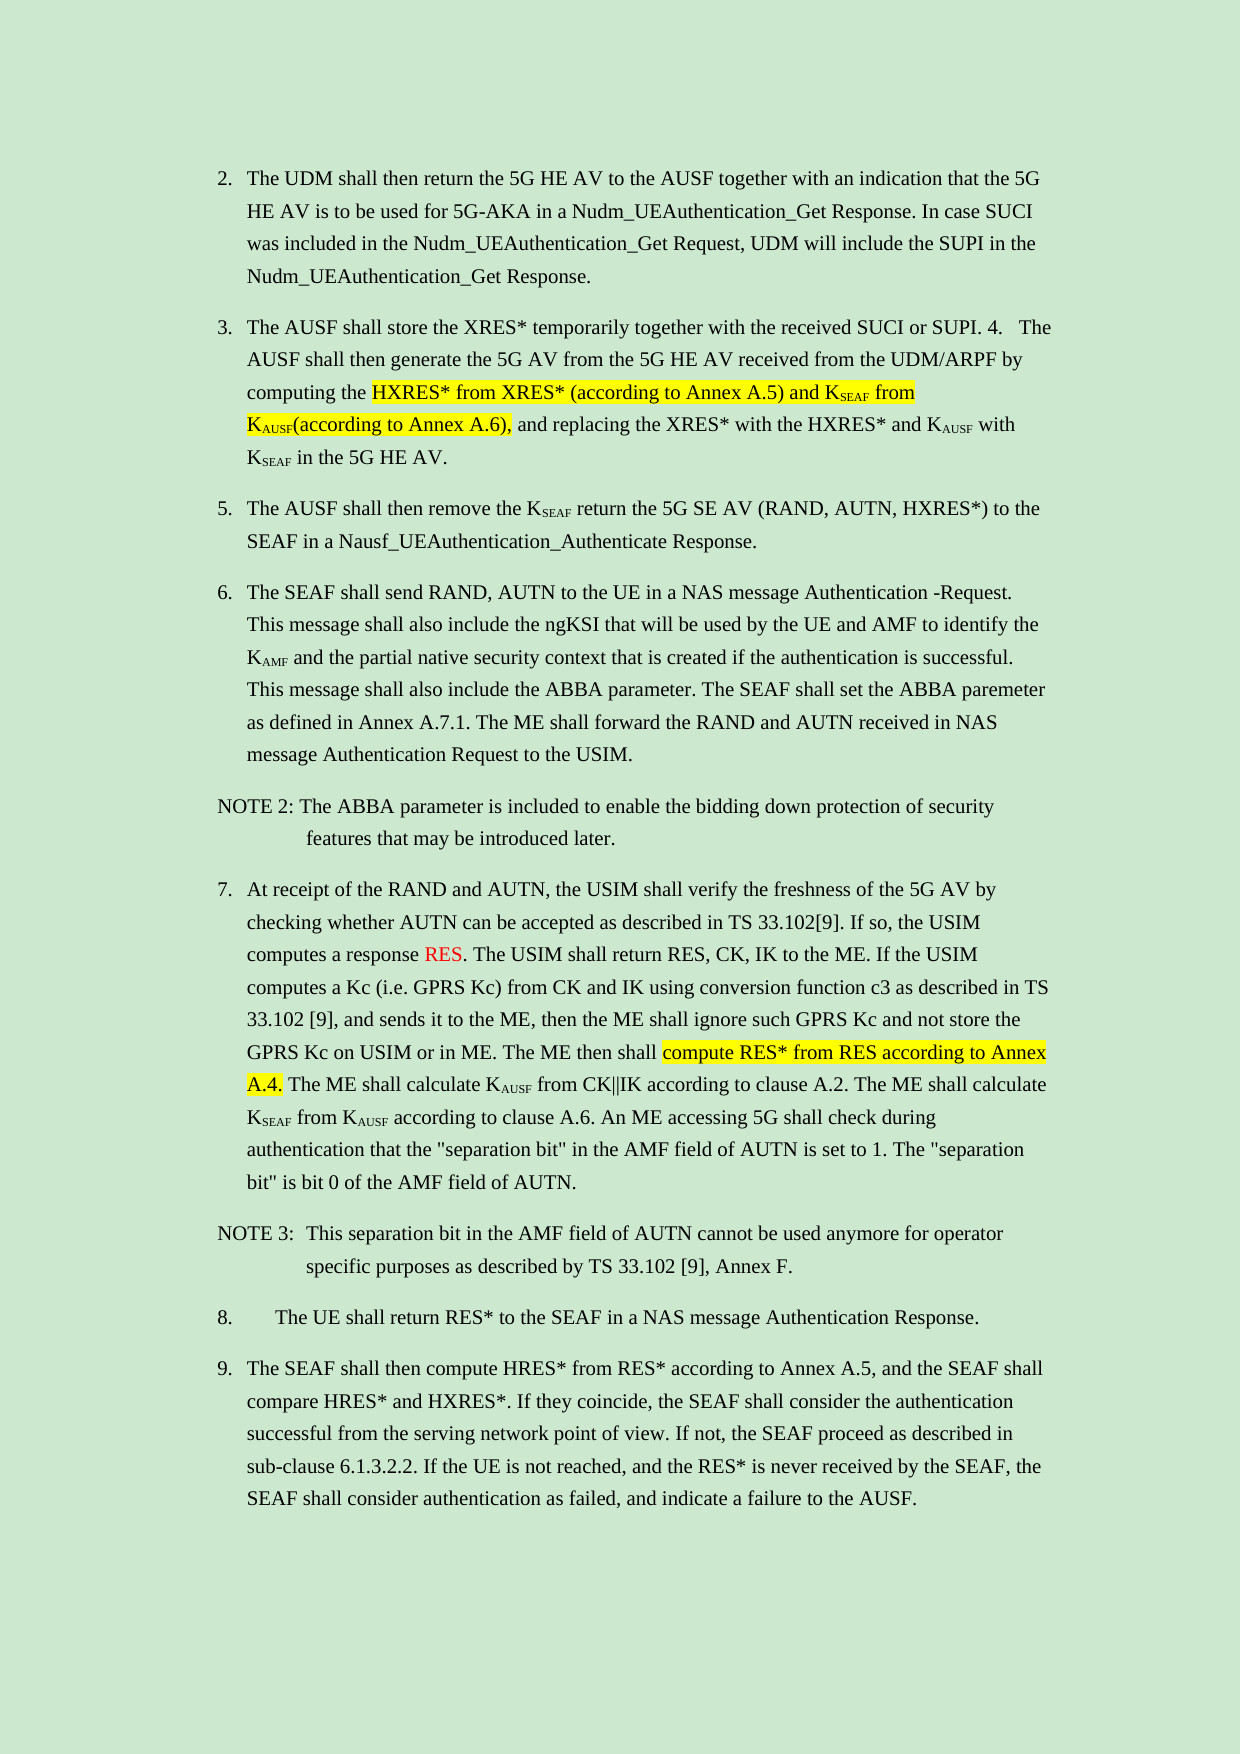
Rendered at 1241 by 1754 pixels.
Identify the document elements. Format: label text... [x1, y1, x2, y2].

text 2. The UDM shall then return the 5G HE AV to the AUSF together with an indication that the 5G HE AV is to be used for 5G-AKA in a Nudm_UEAuthentication_Get Response. In case SUCI was included in the Nudm_UEAuthentication_Get Request, UDM will include the SUPI in the Nudm_UEAuthentication_Get Response. [217, 162, 1053, 292]
text 5. The AUSF shall then remove the KSEAF return the 5G SE AV (RAND, AUTN, HXRES*) to the SEAF in a Nausf_UEAuthentication_Authenticate Response. [217, 492, 1053, 557]
text 3. The AUSF shall store the XRES* temporarily together with the received SUCI or SUPI. 4. The AUSF shall then generate the 5G AV from the 5G HE AV received from the UDM/ARPF by computing the HXRES* from XRES* (according to Annex A.5) and KSEAF from KAUSF(according to Annex A.6), and replacing the XRES* with the HXRES* and KAUSF with KSEAF in the 5G HE AV. [217, 311, 1053, 473]
text 8. The UE shall return RES* to the SEAF in a NAS message Authentication Response. [217, 1301, 1053, 1333]
text NOTE 2: The ABBA parameter is included to enable the bidding down protection of security features that may be introduced later. [217, 789, 1053, 854]
text 7. At receipt of the RAND and AUTN, the USIM shall verify the freshness of the 5G AV by checking whether AUTN can be accepted as described in TS 33.102[9]. If so, the USIM computes a response RES. The USIM shall return RES, CK, IK to the ME. If the USIM computes a Kc (i.e. GPRS Kc) from CK and IK using conversion function c3 as described in TS 33.102 [9], and sends it to the ME, then the ME shall ignore such GPRS Kc and not store the GPRS Kc on USIM or in ME. The ME then shall compute RES* from RES according to Annex A.4. The ME shall calculate KAUSF from CK||IK according to clause A.2. The ME shall calculate KSEAF from KAUSF according to clause A.6. An ME accessing 5G shall check during authentication that the "separation bit" in the AMF field of AUTN is set to 1. The "separation bit" is bit 0 of the AMF field of AUTN. [217, 873, 1053, 1198]
text 9. The SEAF shall then compute HRES* from RES* according to Annex A.5, and the SEAF shall compare HRES* and HXRES*. If they coincide, the SEAF shall consider the authentication successful from the serving network point of view. If not, the SEAF proceed as described in sub-clause 6.1.3.2.2. If the UE is not reached, and the RES* is never received by the SEAF, the SEAF shall consider authentication as failed, and indicate a failure to the AUSF. [217, 1352, 1053, 1514]
text 6. The SEAF shall send RAND, AUTN to the UE in a NAS message Authentication -Request. This message shall also include the ngKSI that will be used by the UE and AMF to identify the KAMF and the partial native security context that is created if the authentication is successful. This message shall also include the ABBA parameter. The SEAF shall set the ABBA paremeter as defined in Annex A.7.1. The ME shall forward the RAND and AUTN received in NAS message Authentication Request to the USIM. [217, 576, 1053, 771]
text NOTE 3: This separation bit in the AMF field of AUTN cannot be used anymore for operator specific purposes as described by TS 33.102 [9], Annex F. [217, 1217, 1053, 1282]
